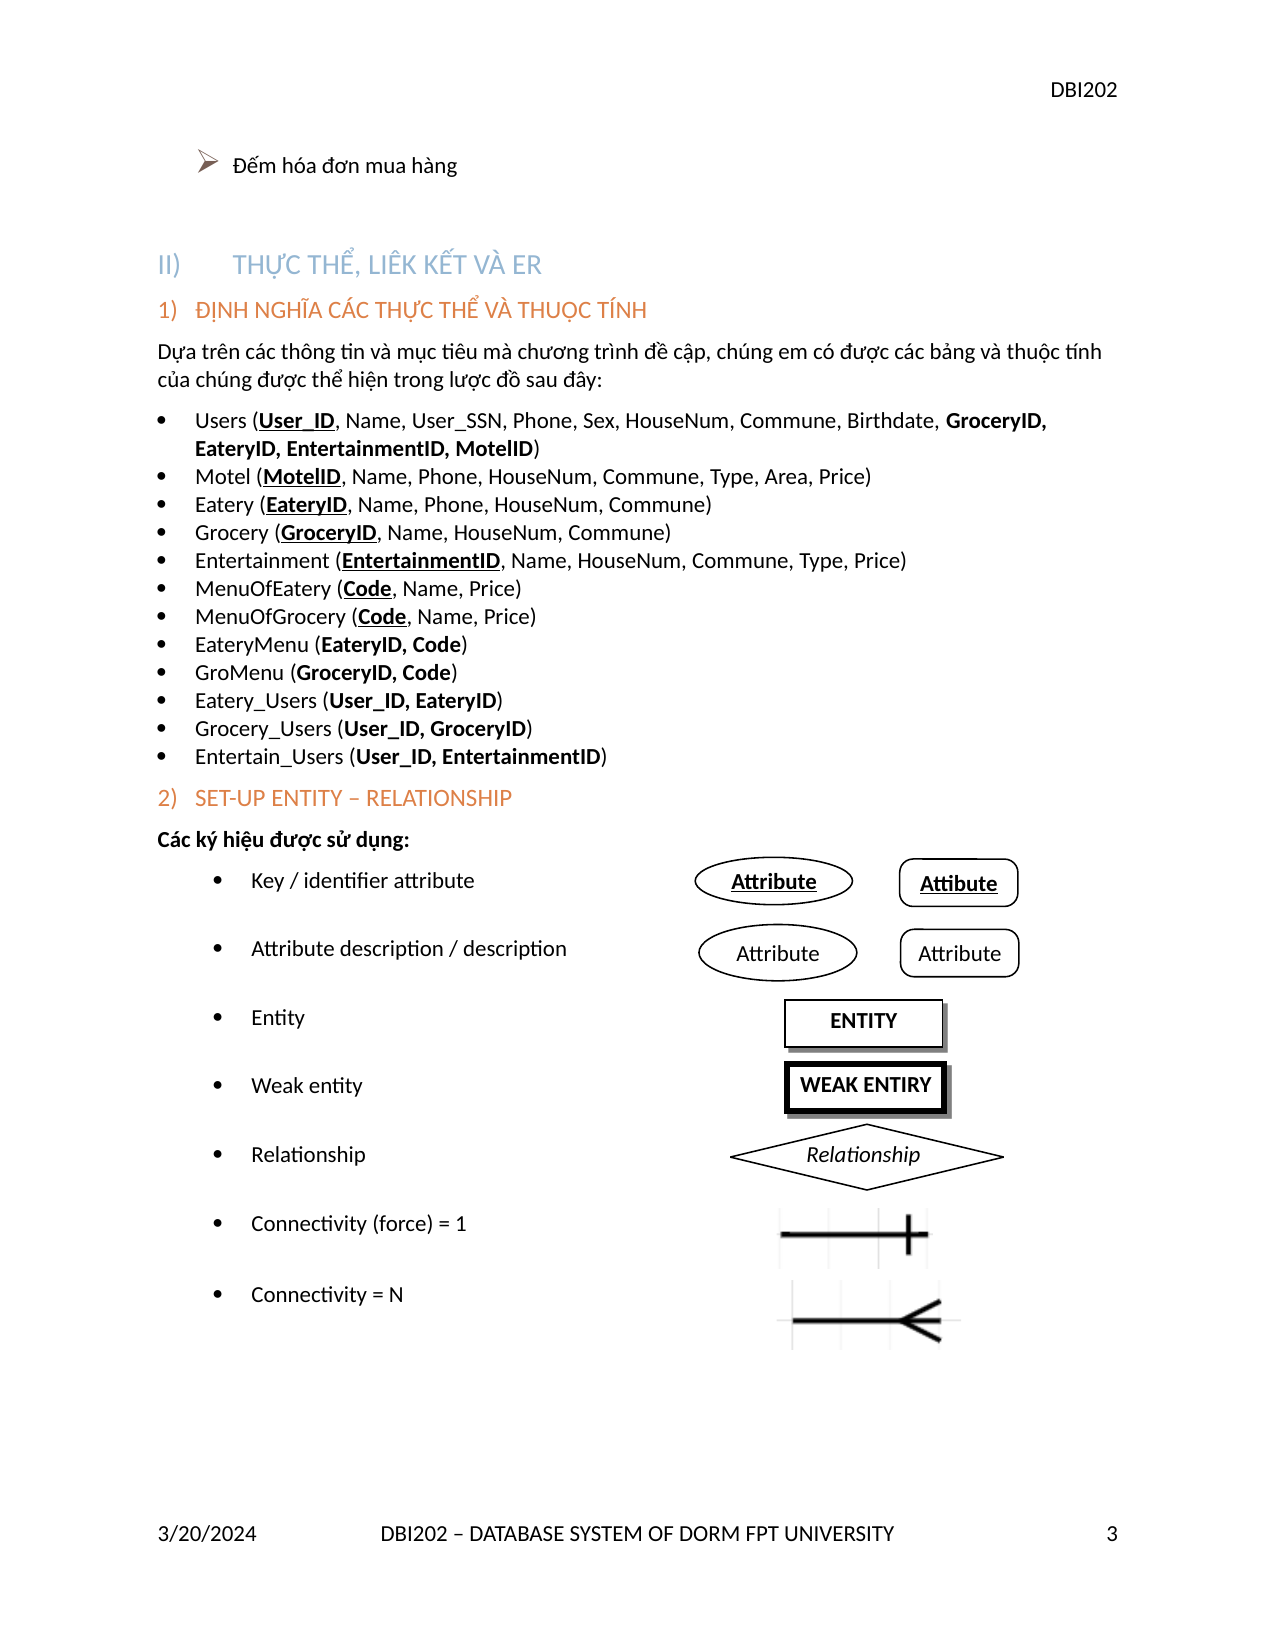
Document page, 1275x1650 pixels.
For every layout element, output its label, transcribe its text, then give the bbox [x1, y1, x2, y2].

list Grocery (GroceryID, Name, HouseNum, Commune) [157, 518, 1117, 546]
table_cell [641, 935, 1125, 1003]
table_cell [641, 1209, 1125, 1281]
picture [776, 1208, 933, 1269]
list EateryMenu (EateryID, Code) [157, 630, 1117, 658]
list MenuOfEatery (Code, Name, Price) [157, 574, 1117, 602]
list Eatery (EateryID, Name, Phone, HouseNum, Commune) [157, 490, 1117, 518]
table_cell [641, 1003, 1125, 1072]
list Grocery_Users (User_ID, GroceryID) [157, 714, 1117, 742]
table_header [641, 866, 1125, 934]
table_cell Entity [158, 1003, 641, 1072]
table_cell Connectivity (force) = 1 [158, 1209, 641, 1281]
picture [776, 1280, 962, 1350]
list GroMenu (GroceryID, Code) [157, 658, 1117, 686]
table_cell [641, 1072, 1125, 1140]
table_cell Weak entity [158, 1072, 641, 1140]
subtitle thực thể, liêk kết và ER [157, 246, 1117, 282]
list Entertain_Users (User_ID, EntertainmentID) [157, 742, 1117, 770]
table_header Key / identifier attribute [158, 866, 641, 934]
subtitle set-up entity – relationship [157, 782, 1117, 813]
list Motel (MotelID, Name, Phone, HouseNum, Commune, Type, Area, Price) [157, 462, 1117, 490]
list Đếm hóa đơn mua hàng [195, 150, 1117, 180]
table_cell [641, 1281, 1125, 1362]
table_cell [641, 1140, 1125, 1209]
subtitle Định nghĩa các thực thể và thuộc tính [157, 294, 1117, 325]
table_cell Connectivity = N [158, 1281, 641, 1362]
text Dựa trên các thông tin và mục tiêu mà chương trình đề cập, chúng em có được các bảng và thuộc tính của chúng được thể hiện trong lược đồ sau đây: [157, 337, 1117, 393]
text Các ký hiệu được sử dụng: [157, 826, 1117, 853]
list Eatery_Users (User_ID, EateryID) [157, 686, 1117, 714]
list Users (User_ID, Name, User_SSN, Phone, Sex, HouseNum, Commune, Birthdate, GroceryID, EateryID, EntertainmentID, MotelID) [157, 406, 1117, 462]
table_cell Relationship [158, 1140, 641, 1209]
list Entertainment (EntertainmentID, Name, HouseNum, Commune, Type, Price) [157, 546, 1117, 574]
table_cell Attribute description / description [158, 935, 641, 1003]
list MenuOfGrocery (Code, Name, Price) [157, 602, 1117, 630]
